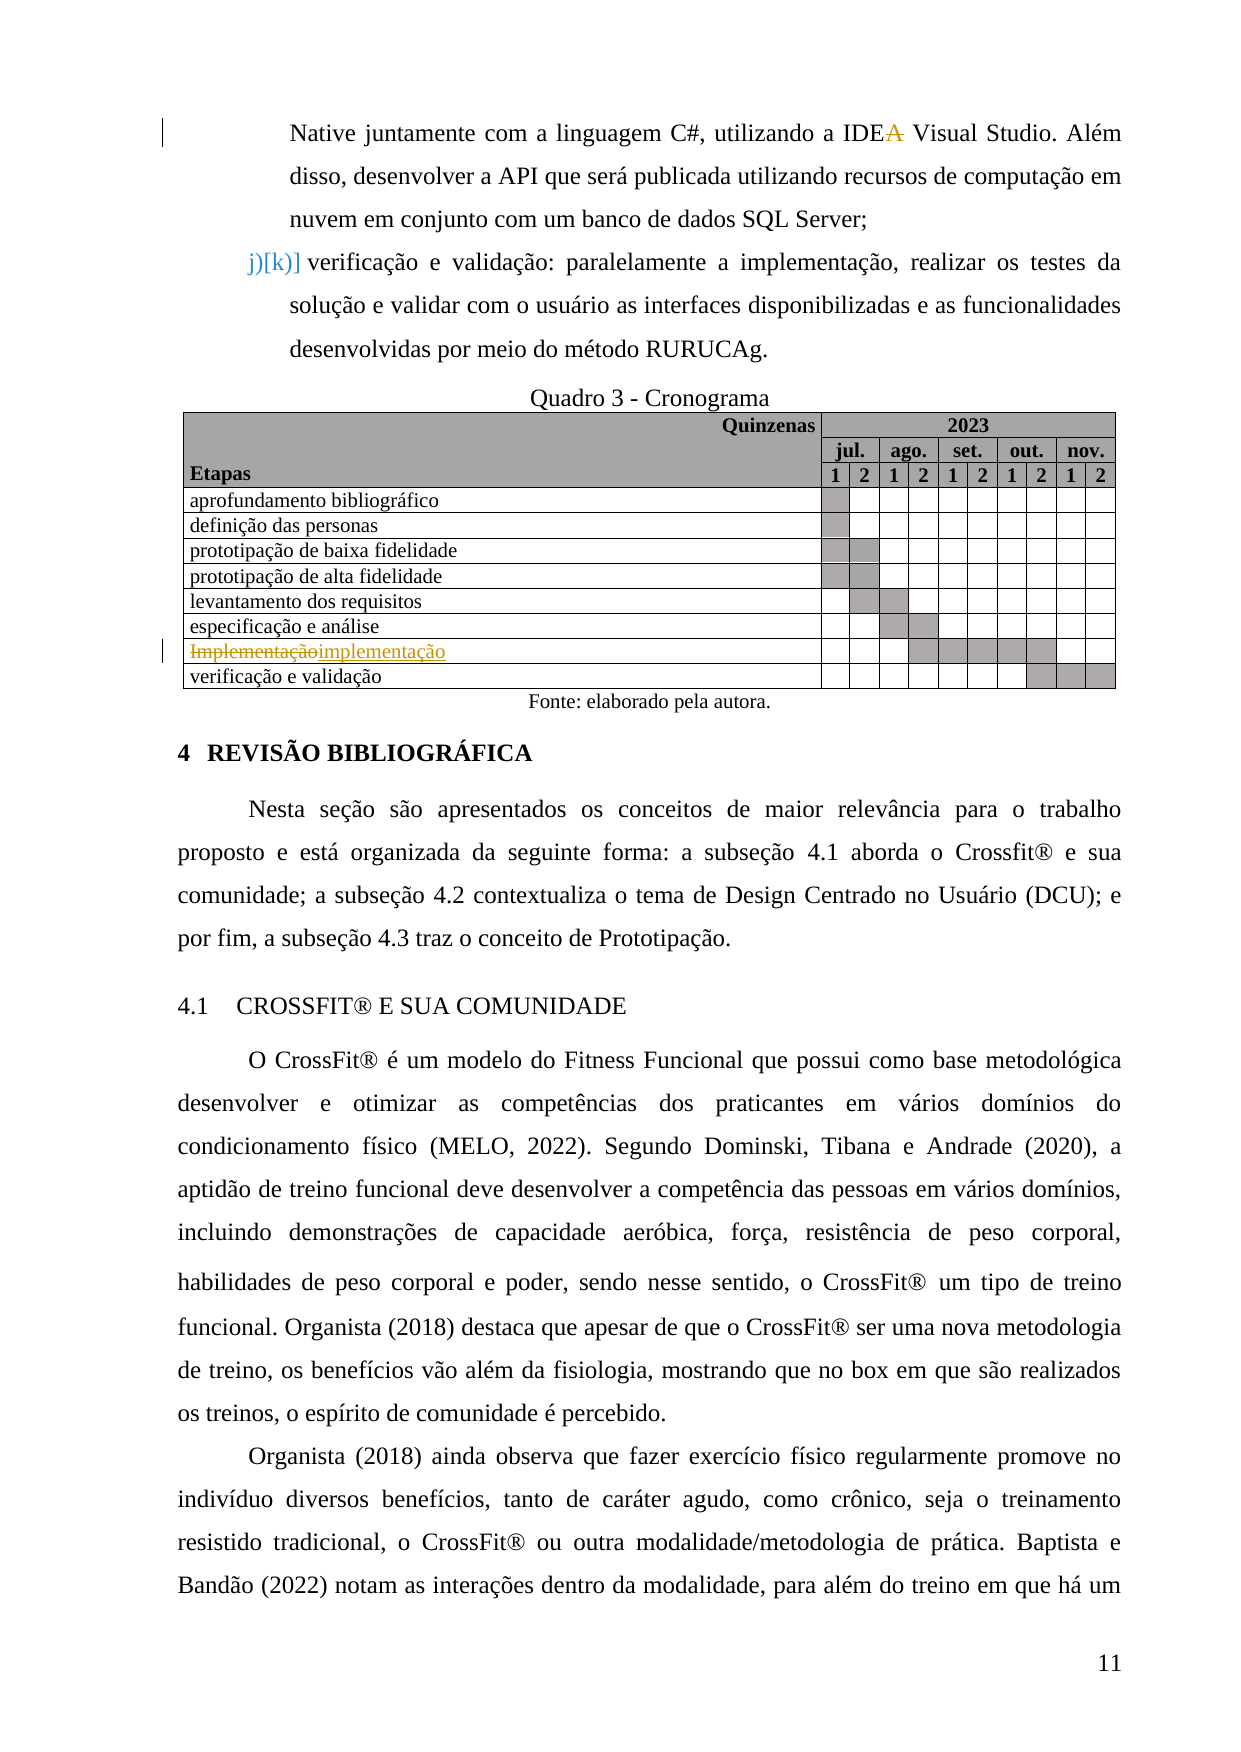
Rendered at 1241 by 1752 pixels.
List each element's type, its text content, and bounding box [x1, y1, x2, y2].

table_cell 2 [1027, 463, 1056, 487]
table_cell [850, 664, 879, 688]
table_cell [1057, 589, 1085, 613]
table_cell [822, 488, 849, 512]
table_cell [1027, 539, 1056, 562]
table_cell [998, 614, 1026, 638]
table_cell verificação e validação [184, 664, 821, 688]
table_cell [880, 614, 908, 638]
table_cell [1027, 488, 1056, 512]
table_cell [998, 589, 1026, 613]
table_cell [998, 513, 1026, 537]
table_cell [850, 564, 879, 588]
table_cell [909, 539, 938, 562]
table_cell [880, 589, 908, 613]
table_cell [939, 614, 967, 638]
table_cell [939, 664, 967, 688]
table_cell [909, 513, 938, 537]
table_cell nov. [1057, 438, 1115, 462]
table_cell [1027, 513, 1056, 537]
table_cell [909, 564, 938, 588]
table_cell [998, 564, 1026, 588]
table_cell [998, 664, 1026, 688]
table_cell 1 [998, 463, 1026, 487]
table_cell [1057, 513, 1085, 537]
table_cell [1057, 664, 1085, 688]
table_cell out. [998, 438, 1056, 462]
table_cell [968, 664, 997, 688]
table_cell prototipação de baixa fidelidade [184, 539, 821, 562]
table_cell [850, 614, 879, 638]
table_cell [1027, 564, 1056, 588]
table_cell [822, 513, 849, 537]
table_cell [850, 589, 879, 613]
table_cell [1027, 639, 1056, 663]
table_cell [998, 639, 1026, 663]
table_cell 1 [822, 463, 849, 487]
table_cell [1086, 589, 1115, 613]
table_cell [822, 564, 849, 588]
text O CrossFit® é um modelo do Fitness Funcional que possui como base metodológica desenvolver e otimizar as competências dos praticantes em vários domínios do condicionamento físico (MELO, 2022). Segundo Dominski, Tibana e Andrade (2020), a aptidão de treino funcional deve desenvolver a competência das pessoas em vários domínios, incluindo demonstrações de capacidade aeróbica, força, resistência de peso corporal, habilidades de peso corporal e poder, sendo nesse sentido, o CrossFit® um tipo de treino funcional. Organista (2018) destaca que apesar de que o CrossFit® ser uma nova metodologia de treino, os benefícios vão além da fisiologia, mostrando que no box em que são realizados os treinos, o espírito de comunidade é percebido. [177, 1045, 1122, 1427]
table_cell [1086, 488, 1115, 512]
table_header Quinzenas Etapas [184, 413, 821, 487]
list verificação e validação: paralelamente a implementação, realizar os testes da solução e validar com o usuário as interfaces disponibilizadas e as funcionalidades desenvolvidas por meio do método RURUCAg. [248, 247, 1122, 362]
table_cell [1057, 564, 1085, 588]
subtitle REVISÃO BIBLIOGRÁFICA [177, 738, 1122, 767]
text Nesta seção são apresentados os conceitos de maior relevância para o trabalho proposto e está organizada da seguinte forma: a subseção 4.1 aborda o Crossfit® e sua comunidade; a subseção 4.2 contextualiza o tema de Design Centrado no Usuário (DCU); e por fim, a subseção 4.3 traz o conceito de Prototipação. [177, 794, 1122, 952]
table_cell ago. [880, 438, 938, 462]
table_cell 2 [909, 463, 938, 487]
table_cell especificação e análise [184, 614, 821, 638]
table_cell [939, 513, 967, 537]
table_cell [850, 639, 879, 663]
table_cell [822, 589, 849, 613]
table_cell [968, 513, 997, 537]
table_cell [1086, 614, 1115, 638]
table_cell [968, 614, 997, 638]
table_cell [909, 614, 938, 638]
table_cell [939, 639, 967, 663]
table_cell [1057, 539, 1085, 562]
table_cell [1086, 564, 1115, 588]
table_cell prototipação de alta fidelidade [184, 564, 821, 588]
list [248, 118, 1122, 233]
table_cell aprofundamento bibliográfico [184, 488, 821, 512]
table_cell 1 [939, 463, 967, 487]
table_cell [1086, 664, 1115, 688]
table_cell [880, 539, 908, 562]
table_cell [968, 564, 997, 588]
table_cell [939, 488, 967, 512]
table_cell [939, 564, 967, 588]
table_cell 2 [1086, 463, 1115, 487]
table_cell [850, 513, 879, 537]
table_cell [880, 639, 908, 663]
table_cell [822, 539, 849, 562]
table_cell [880, 513, 908, 537]
table_cell [1086, 513, 1115, 537]
table_cell [909, 664, 938, 688]
table_header 2023 [822, 413, 1115, 437]
table_cell [1057, 614, 1085, 638]
table_cell [1086, 639, 1115, 663]
table_cell [1027, 589, 1056, 613]
table_cell [850, 488, 879, 512]
table_cell levantamento dos requisitos [184, 589, 821, 613]
table_cell jul. [822, 438, 879, 462]
table_cell [1057, 488, 1085, 512]
table_cell [184, 639, 821, 663]
table_cell [939, 539, 967, 562]
table_cell [998, 488, 1026, 512]
table_cell [822, 639, 849, 663]
table_cell [1057, 639, 1085, 663]
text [177, 1441, 1122, 1599]
table_cell [850, 539, 879, 562]
table_cell [880, 564, 908, 588]
table_cell [822, 614, 849, 638]
table_cell [939, 589, 967, 613]
table_cell [822, 664, 849, 688]
table_cell 1 [1057, 463, 1085, 487]
table_cell 1 [880, 463, 908, 487]
table_cell [968, 589, 997, 613]
text Fonte: elaborado pela autora. [177, 689, 1122, 713]
table_cell [880, 664, 908, 688]
table_cell [968, 639, 997, 663]
table_cell [1086, 539, 1115, 562]
table_cell definição das personas [184, 513, 821, 537]
table_cell [880, 488, 908, 512]
table_cell 2 [850, 463, 879, 487]
table_cell [909, 488, 938, 512]
table_cell [1027, 614, 1056, 638]
table_cell 2 [968, 463, 997, 487]
table_cell set. [939, 438, 997, 462]
table_cell [998, 539, 1026, 562]
subtitle CROssfit® E SUA COMUNIDADE [177, 991, 1122, 1020]
table_cell [909, 589, 938, 613]
table_cell [968, 539, 997, 562]
table_cell [1027, 664, 1056, 688]
table_cell [909, 639, 938, 663]
table_cell [968, 488, 997, 512]
